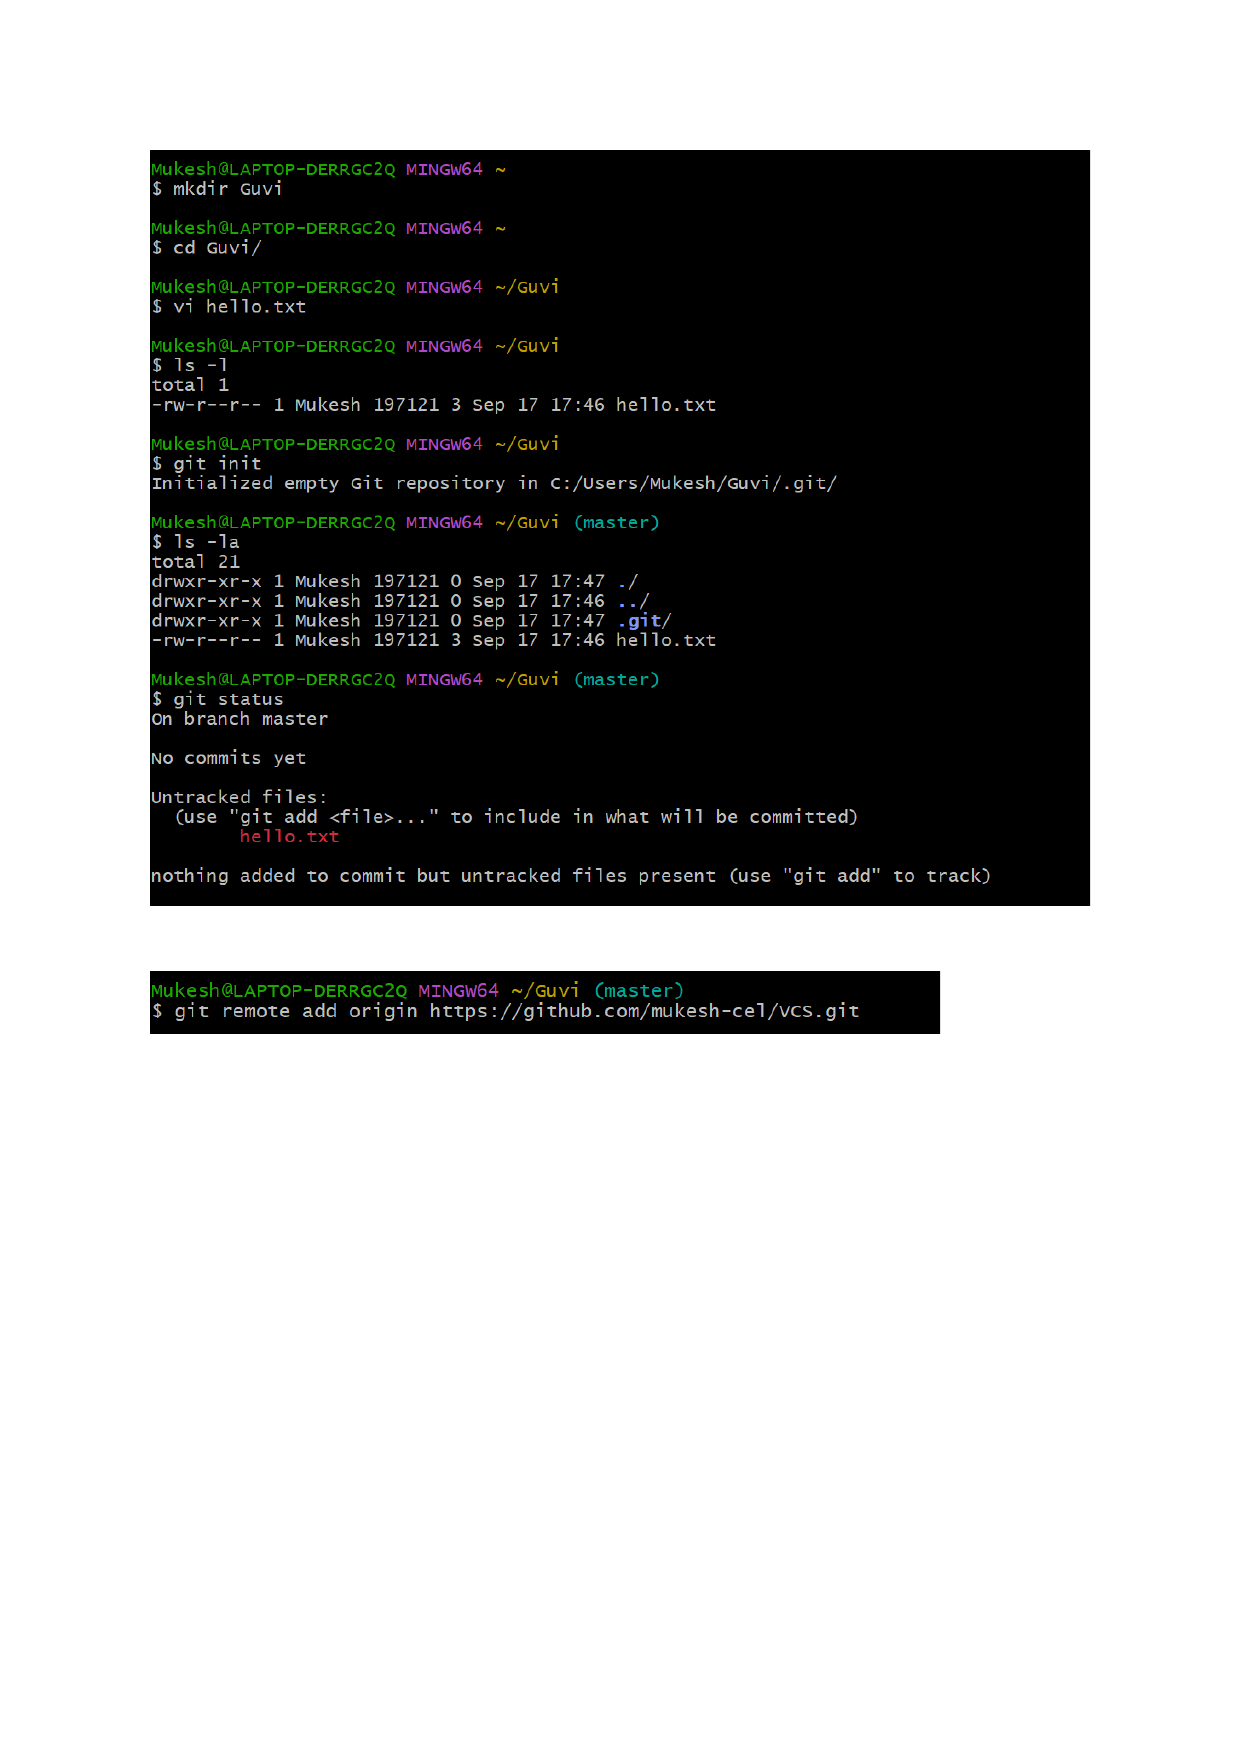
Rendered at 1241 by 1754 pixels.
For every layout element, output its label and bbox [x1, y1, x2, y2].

picture [150, 971, 941, 1034]
picture [150, 150, 1091, 906]
